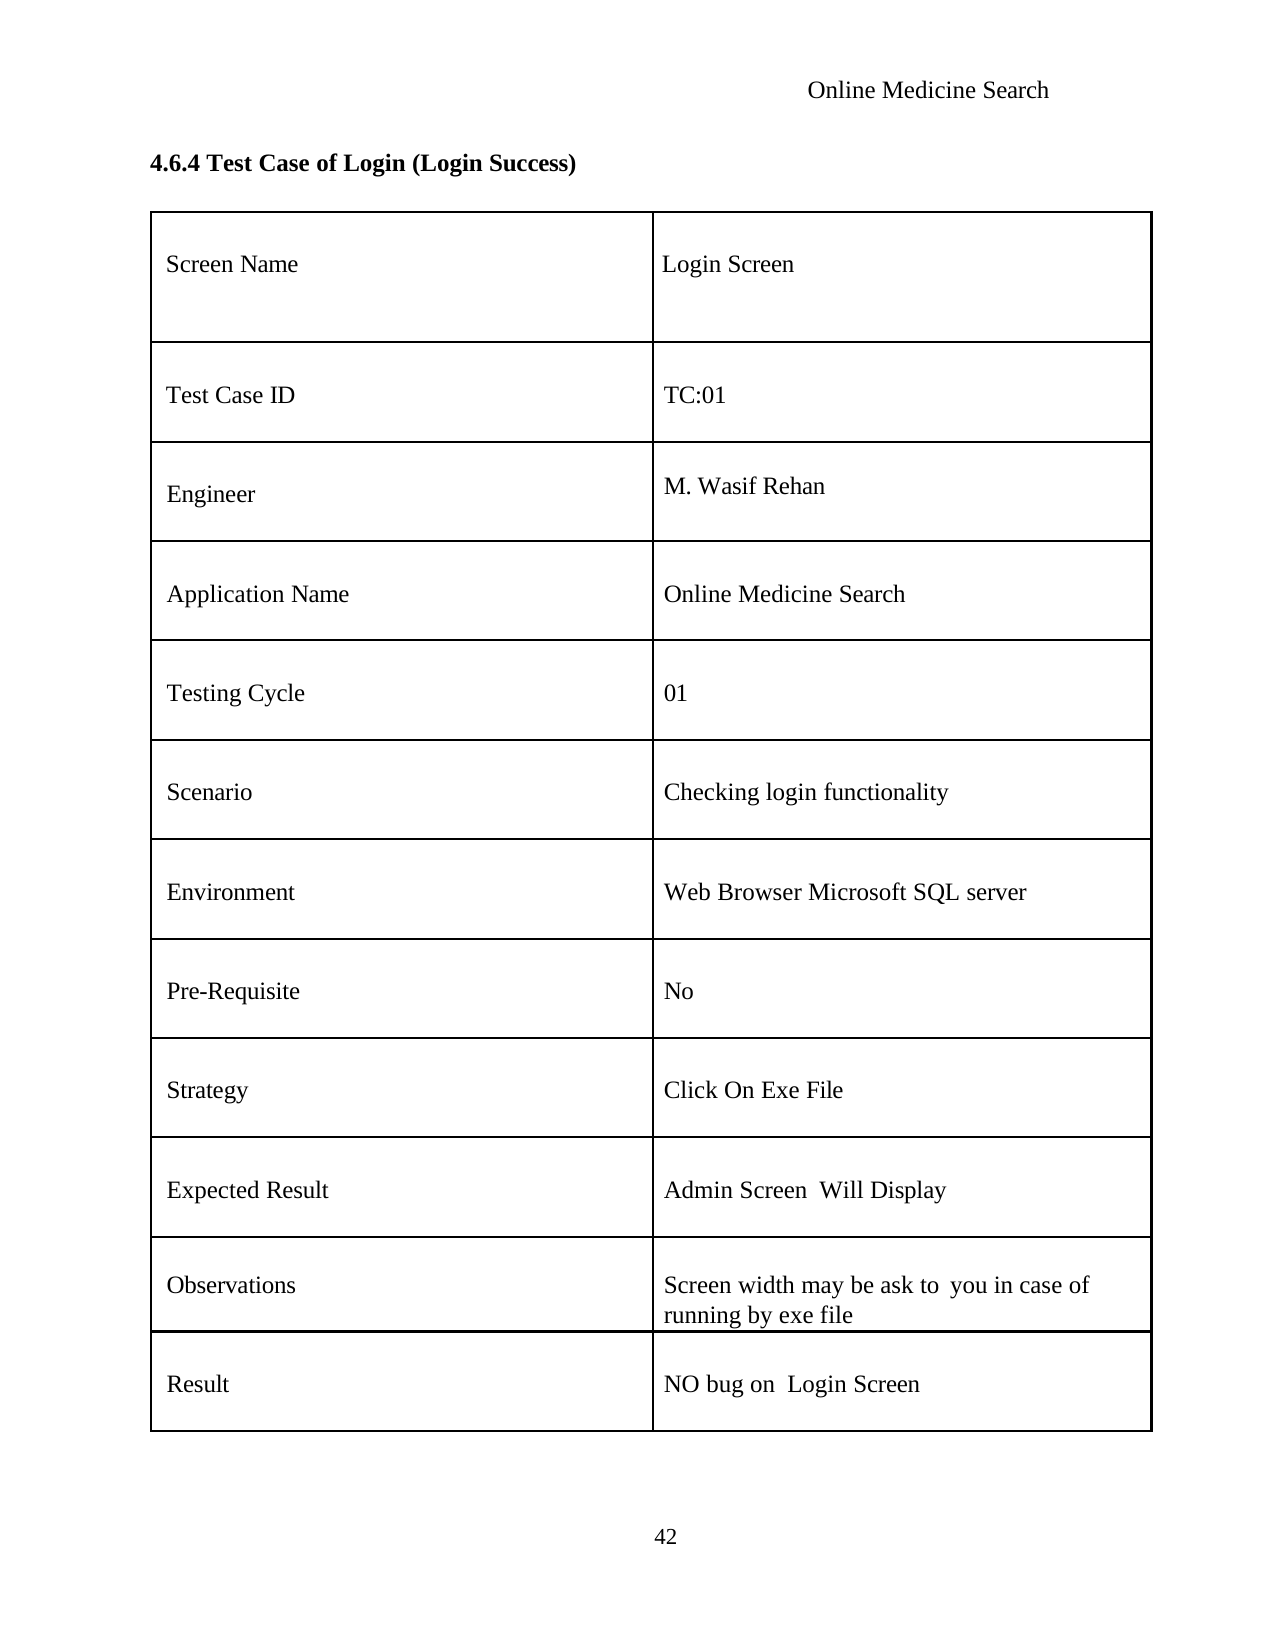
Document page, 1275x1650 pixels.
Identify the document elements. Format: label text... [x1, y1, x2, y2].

table_header Screen Name [152, 213, 652, 341]
table_cell Engineer [152, 443, 652, 540]
table_cell Screen width may be ask to you in case of running by exe file [654, 1238, 1150, 1330]
table_cell Click On Exe File [654, 1039, 1150, 1136]
table_cell Pre-Requisite [152, 940, 652, 1037]
table_cell Scenario [152, 741, 652, 838]
table_cell Result [152, 1333, 652, 1430]
table_header Login Screen [654, 213, 1150, 341]
table_cell No [654, 940, 1150, 1037]
table_cell Online Medicine Search [654, 542, 1150, 639]
table_cell 01 [654, 641, 1150, 739]
table_cell Checking login functionality [654, 741, 1150, 838]
table_cell Web Browser Microsoft SQL server [654, 840, 1150, 937]
table_cell Strategy [152, 1039, 652, 1136]
table_cell M. Wasif Rehan [654, 443, 1150, 540]
table_cell Expected Result [152, 1138, 652, 1236]
table_cell Application Name [152, 542, 652, 639]
table_cell Observations [152, 1238, 652, 1330]
table_cell Admin Screen Will Display [654, 1138, 1150, 1236]
table_cell Testing Cycle [152, 641, 652, 739]
table_cell TC:01 [654, 343, 1150, 441]
table_cell Test Case ID [152, 343, 652, 441]
subtitle Test Case of Login (Login Success) [150, 148, 1204, 177]
table_cell NO bug on Login Screen [654, 1333, 1150, 1430]
table_cell Environment [152, 840, 652, 937]
